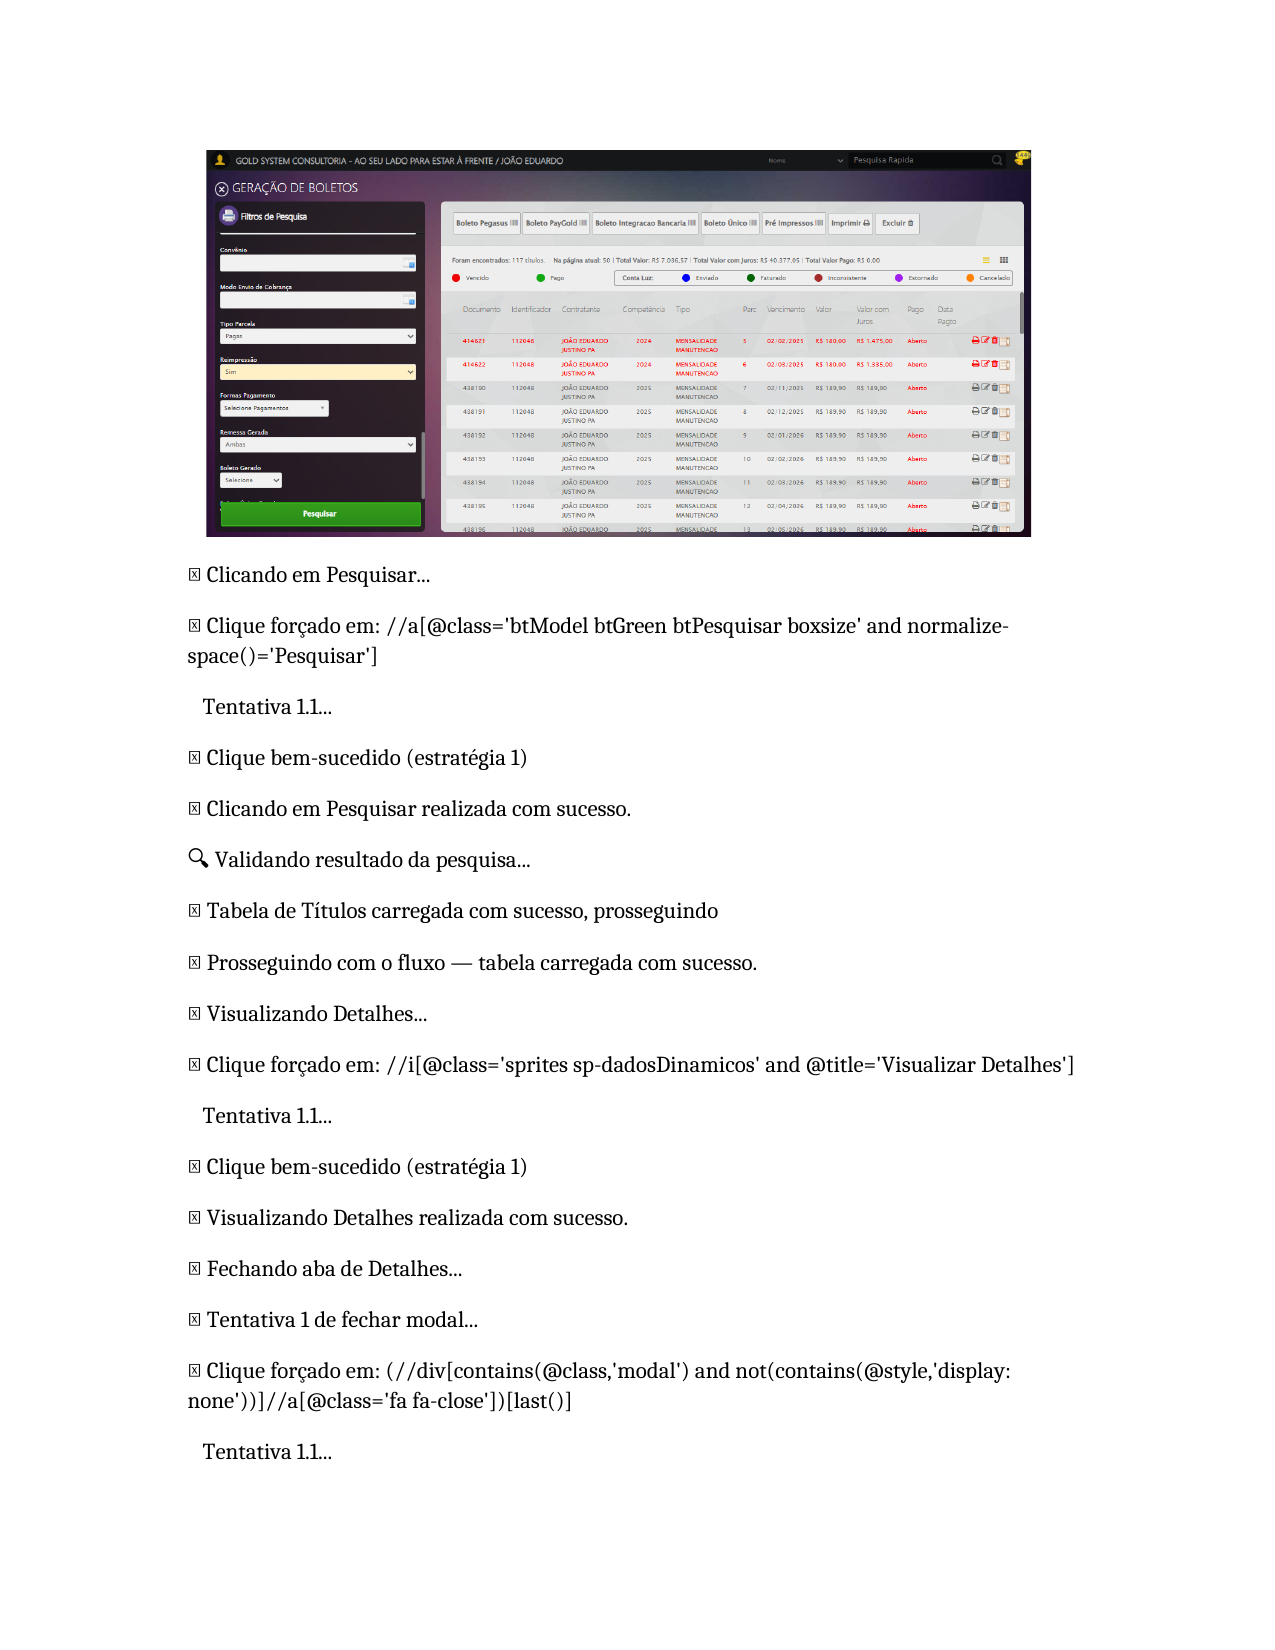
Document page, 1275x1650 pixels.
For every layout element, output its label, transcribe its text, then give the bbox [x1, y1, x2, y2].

text Tentativa 1.1... [187, 1439, 1087, 1465]
text ✅ Clique bem-sucedido (estratégia 1) [187, 1153, 1087, 1180]
text Tentativa 1.1... [187, 1102, 1087, 1129]
text 🔄 Clicando em Pesquisar... [187, 562, 1087, 588]
text ✅ Prosseguindo com o fluxo — tabela carregada com sucesso. [187, 949, 1087, 976]
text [187, 1358, 1087, 1414]
text 🔍 Validando resultado da pesquisa... [187, 847, 1087, 873]
text ✅ Visualizando Detalhes realizada com sucesso. [187, 1204, 1087, 1231]
picture [206, 150, 1032, 537]
text Tentativa 1.1... [187, 694, 1087, 720]
text 🎯 Clique forçado em: //i[@class='sprites sp-dadosDinamicos' and @title='Visualizar Detalhes'] [187, 1051, 1087, 1078]
text 🔄 Fechando aba de Detalhes... [187, 1256, 1087, 1282]
text ✅ Tabela de Títulos carregada com sucesso, prosseguindo [187, 898, 1087, 924]
text 🔄 Visualizando Detalhes... [187, 1000, 1087, 1027]
text ✅ Clicando em Pesquisar realizada com sucesso. [187, 796, 1087, 822]
text ✅ Clique bem-sucedido (estratégia 1) [187, 745, 1087, 771]
text 🎯 Clique forçado em: //a[@class='btModel btGreen btPesquisar boxsize' and normalize-space()='Pesquisar'] [187, 613, 1087, 669]
text 🧩 Tentativa 1 de fechar modal... [187, 1307, 1087, 1333]
